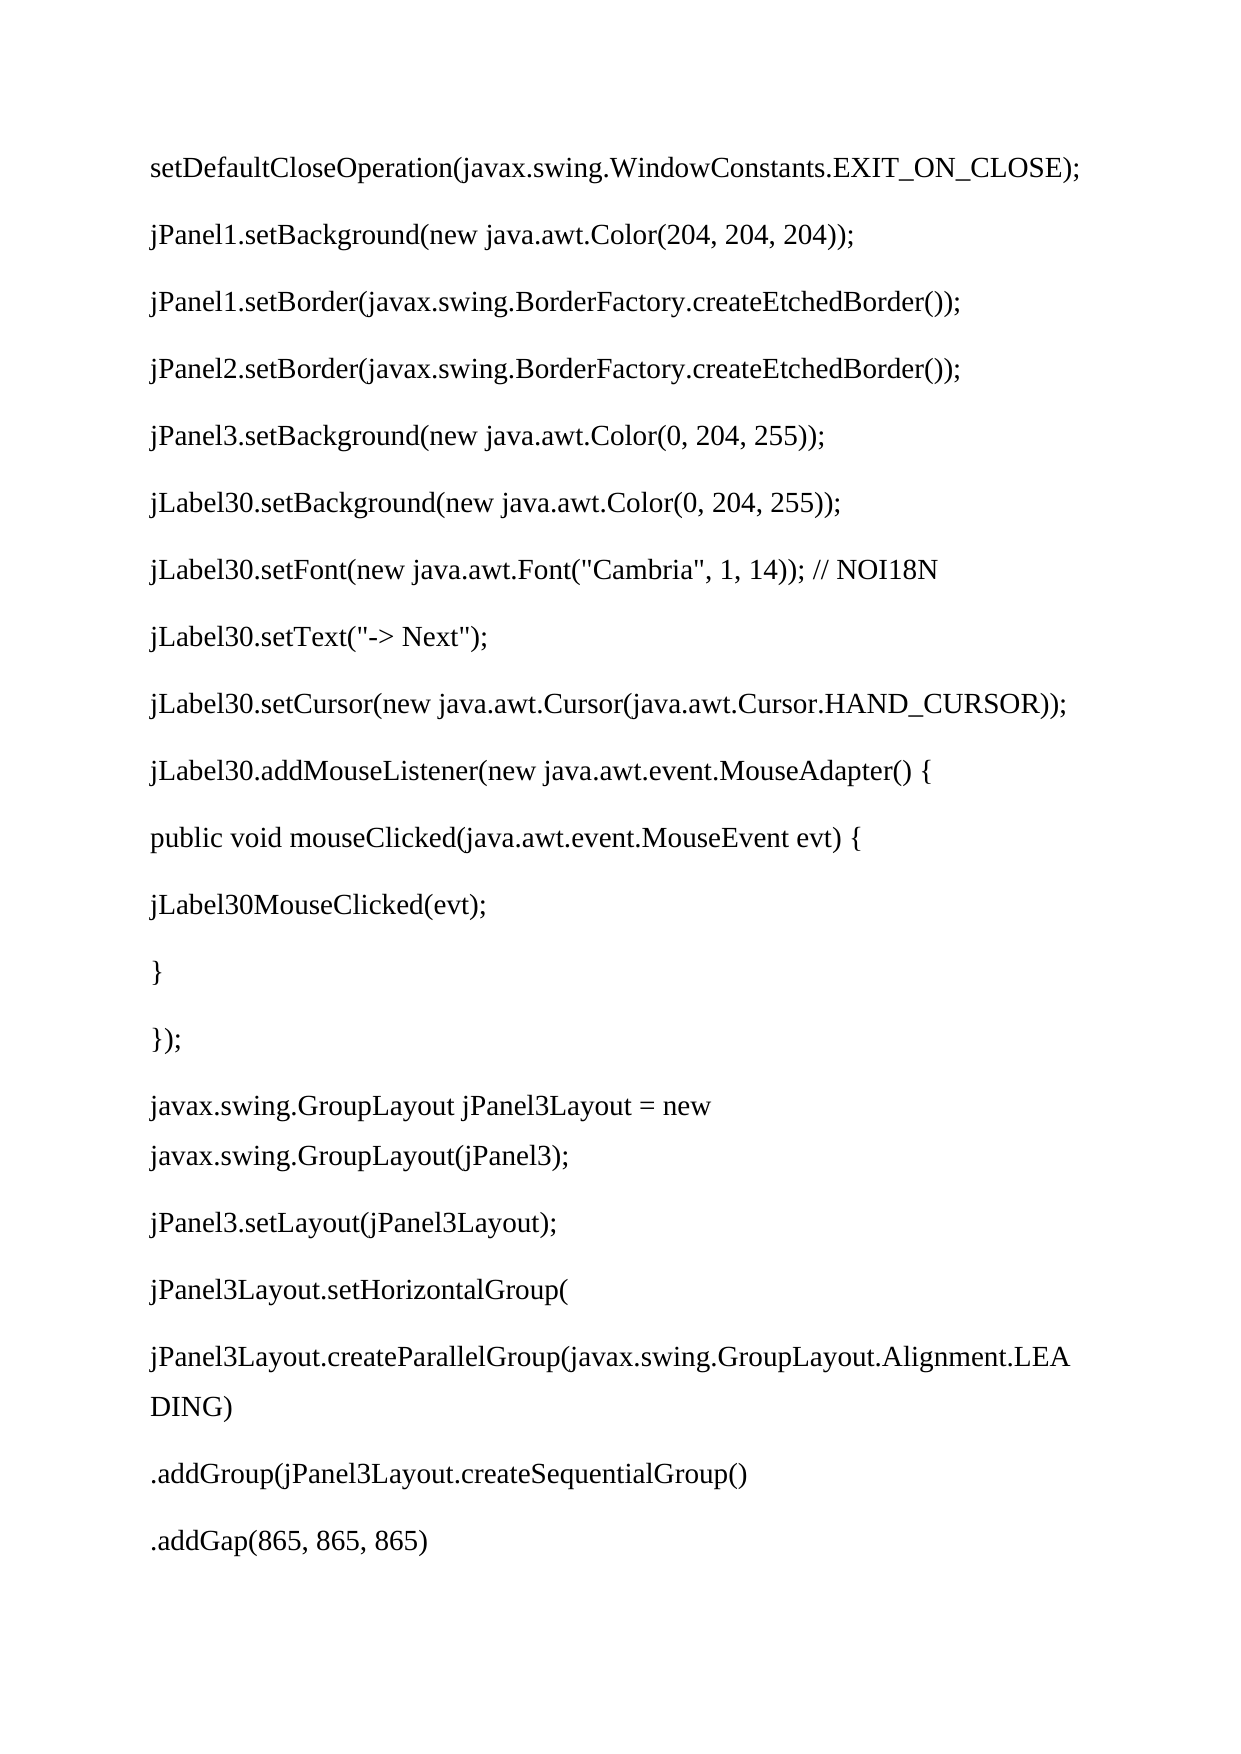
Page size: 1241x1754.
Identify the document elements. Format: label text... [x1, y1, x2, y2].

text }); [150, 1021, 1090, 1054]
text jLabel30.setCursor(new java.awt.Cursor(java.awt.Cursor.HAND_CURSOR)); [150, 686, 1090, 719]
text jLabel30.addMouseListener(new java.awt.event.MouseAdapter() { [150, 753, 1090, 786]
text jPanel3.setBackground(new java.awt.Color(0, 204, 255)); [150, 418, 1090, 451]
text jPanel3.setLayout(jPanel3Layout); [150, 1205, 1090, 1238]
text .addGroup(jPanel3Layout.createSequentialGroup() [150, 1456, 1090, 1490]
text jLabel30.setText("-> Next"); [150, 619, 1090, 652]
text jPanel3Layout.setHorizontalGroup( [150, 1272, 1090, 1306]
text jPanel3Layout.createParallelGroup(javax.swing.GroupLayout.Alignment.LEADING) [150, 1339, 1090, 1423]
text jLabel30MouseClicked(evt); [150, 887, 1090, 920]
text } [150, 954, 1090, 987]
text jPanel1.setBackground(new java.awt.Color(204, 204, 204)); [150, 217, 1090, 251]
text jLabel30.setBackground(new java.awt.Color(0, 204, 255)); [150, 485, 1090, 518]
text public void mouseClicked(java.awt.event.MouseEvent evt) { [150, 820, 1090, 853]
text jLabel30.setFont(new java.awt.Font("Cambria", 1, 14)); // NOI18N [150, 552, 1090, 585]
text jPanel1.setBorder(javax.swing.BorderFactory.createEtchedBorder()); [150, 284, 1090, 317]
text jPanel2.setBorder(javax.swing.BorderFactory.createEtchedBorder()); [150, 351, 1090, 384]
text javax.swing.GroupLayout jPanel3Layout = new javax.swing.GroupLayout(jPanel3); [150, 1088, 1090, 1172]
text .addGap(865, 865, 865) [150, 1523, 1090, 1557]
text setDefaultCloseOperation(javax.swing.WindowConstants.EXIT_ON_CLOSE); [150, 150, 1090, 183]
